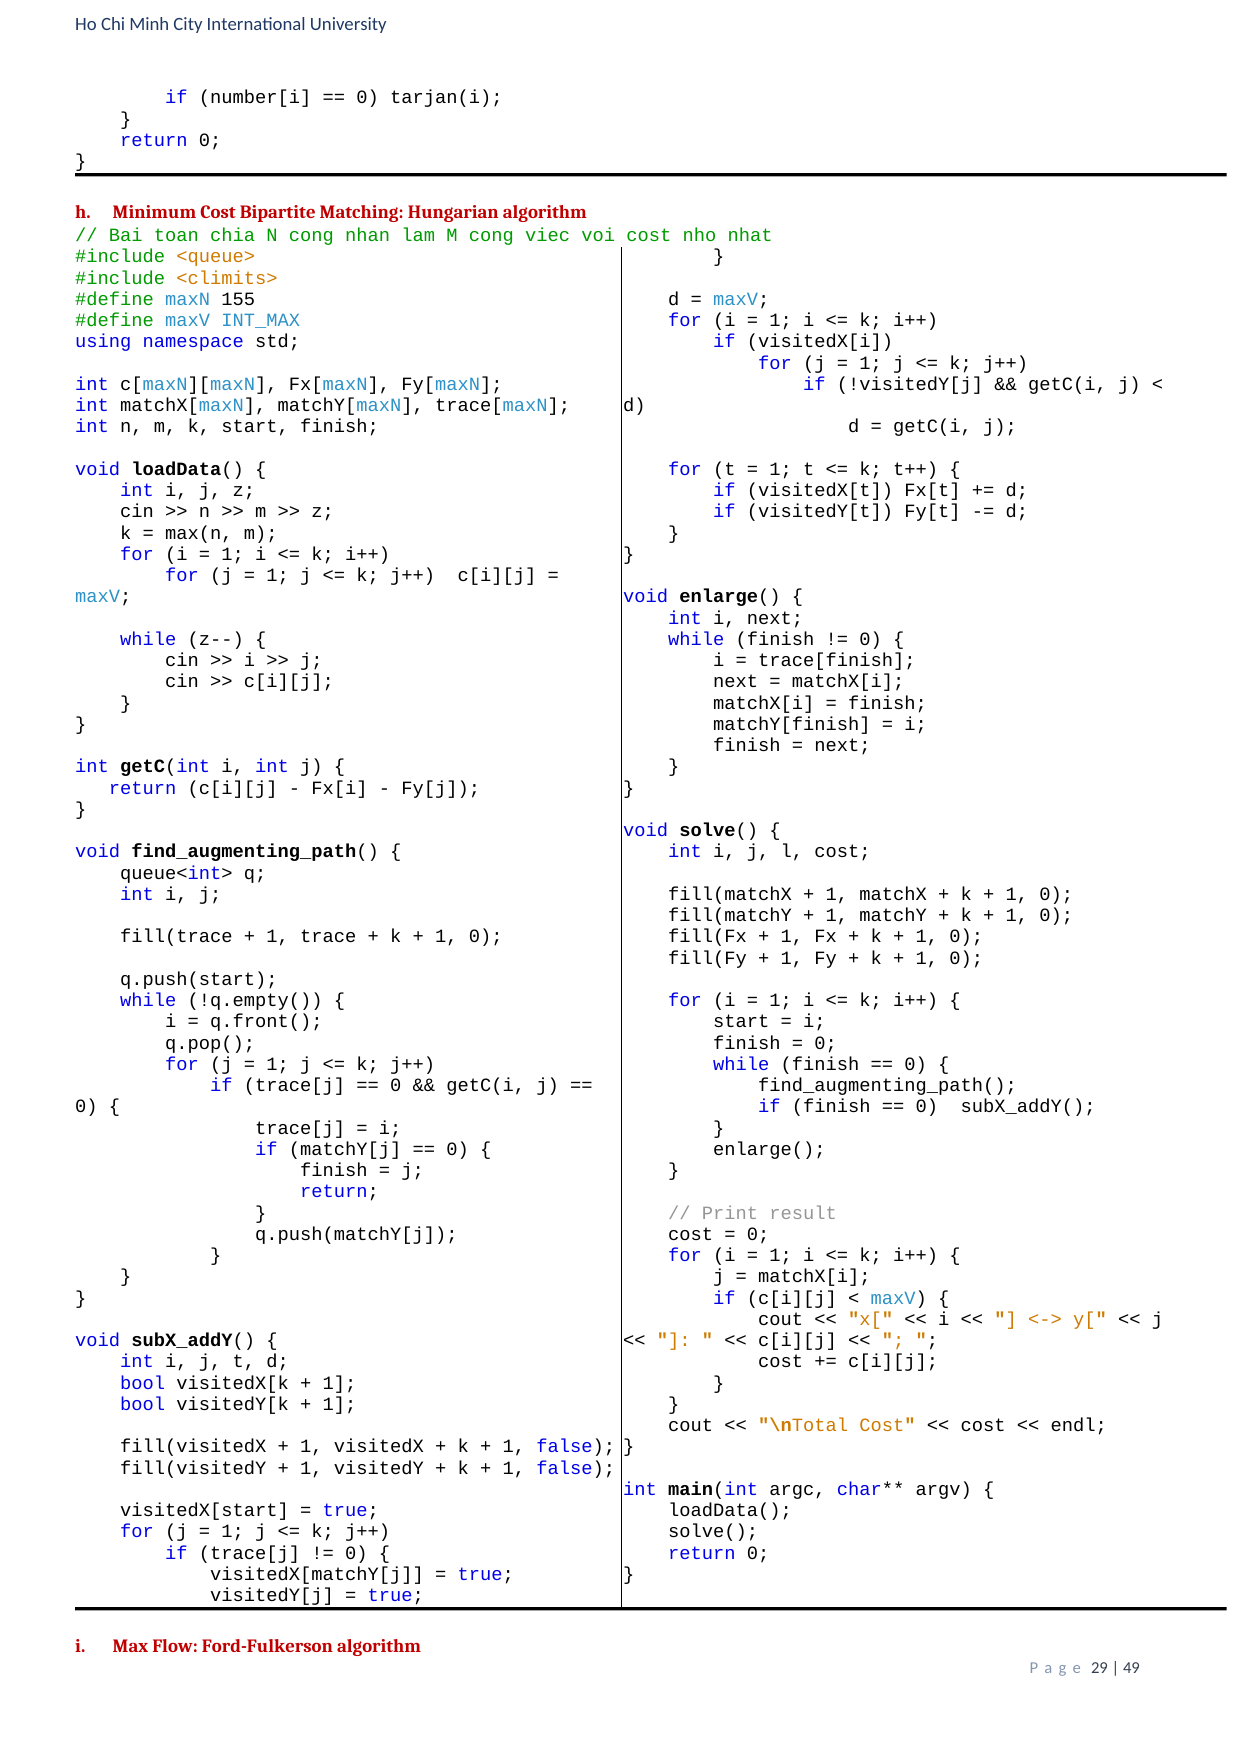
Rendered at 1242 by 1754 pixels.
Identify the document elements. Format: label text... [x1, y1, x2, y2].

text } [75, 1267, 619, 1288]
text } [75, 693, 619, 715]
text fill(matchY + 1, matchY + k + 1, 0); [623, 906, 1167, 927]
text cout << "x[" << i << "] <-> y[" << j << "]: " << c[i][j] << "; "; [623, 1310, 1167, 1352]
text while (finish != 0) { [623, 630, 1167, 651]
subtitle Minimum Cost Bipartite Matching: Hungarian algorithm [75, 201, 1167, 223]
text } [75, 109, 1167, 131]
text for (j = 1; j <= k; j++) [75, 1522, 619, 1543]
text } [623, 1373, 1167, 1395]
text q.push(start); [75, 970, 619, 991]
text } [623, 1118, 1167, 1140]
text return 0; [623, 1543, 1167, 1565]
text } [623, 757, 1167, 778]
text for (i = 1; i <= k; i++) { [623, 991, 1167, 1012]
text matchX[i] = finish; [623, 693, 1167, 715]
text } [623, 1565, 1167, 1586]
text #include <climits> [75, 268, 619, 290]
text } [75, 1203, 619, 1225]
text fill(visitedX + 1, visitedX + k + 1, false); [75, 1437, 619, 1458]
text fill(trace + 1, trace + k + 1, 0); [75, 927, 619, 948]
text void loadData() { [75, 460, 619, 481]
text if (number[i] == 0) tarjan(i); [75, 88, 1167, 109]
text bool visitedX[k + 1]; [75, 1373, 619, 1395]
text void find_augmenting_path() { [75, 842, 619, 863]
text } [623, 1395, 1167, 1416]
text cost = 0; [623, 1225, 1167, 1246]
text for (i = 1; i <= k; i++) [75, 545, 619, 566]
text if (finish == 0) subX_addY(); [623, 1097, 1167, 1118]
text if (visitedY[t]) Fy[t] -= d; [623, 502, 1167, 523]
text visitedX[start] = true; [75, 1501, 619, 1522]
text fill(Fx + 1, Fx + k + 1, 0); [623, 927, 1167, 948]
text find_augmenting_path(); [623, 1076, 1167, 1097]
text void enlarge() { [623, 587, 1167, 608]
text if (visitedX[t]) Fx[t] += d; [623, 481, 1167, 502]
text } [623, 247, 1167, 268]
text int n, m, k, start, finish; [75, 417, 619, 438]
text int i, next; [623, 608, 1167, 630]
text k = max(n, m); [75, 523, 619, 545]
text q.pop(); [75, 1033, 619, 1055]
text return 0; [75, 131, 1167, 152]
text void subX_addY() { [75, 1331, 619, 1352]
text fill(matchX + 1, matchX + k + 1, 0); [623, 885, 1167, 906]
text int matchX[maxN], matchY[maxN], trace[maxN]; [75, 396, 619, 417]
text } [623, 523, 1167, 545]
text } [623, 778, 1167, 800]
text fill(Fy + 1, Fy + k + 1, 0); [623, 948, 1167, 970]
text cin >> c[i][j]; [75, 672, 619, 693]
text } [623, 1161, 1167, 1182]
text enlarge(); [623, 1140, 1167, 1161]
text if (visitedX[i]) [623, 332, 1167, 353]
text i = trace[finish]; [623, 651, 1167, 672]
text int i, j; [75, 885, 619, 906]
text if (trace[j] == 0 && getC(i, j) == 0) { [75, 1076, 619, 1118]
text finish = j; [75, 1161, 619, 1182]
text loadData(); [623, 1501, 1167, 1522]
text fill(visitedY + 1, visitedY + k + 1, false); [75, 1458, 619, 1480]
text #define maxN 155 [75, 290, 619, 311]
text matchY[finish] = i; [623, 715, 1167, 736]
text using namespace std; [75, 332, 619, 353]
text while (finish == 0) { [623, 1055, 1167, 1076]
text j = matchX[i]; [623, 1267, 1167, 1288]
subtitle Max Flow: Ford-Fulkerson algorithm [75, 1635, 1167, 1657]
text solve(); [623, 1522, 1167, 1543]
text next = matchX[i]; [623, 672, 1167, 693]
text int c[maxN][maxN], Fx[maxN], Fy[maxN]; [75, 375, 619, 396]
text start = i; [623, 1012, 1167, 1033]
text int getC(int i, int j) { [75, 757, 619, 778]
text for (i = 1; i <= k; i++) [623, 311, 1167, 332]
text cin >> n >> m >> z; [75, 502, 619, 523]
text } [623, 545, 1167, 566]
text return (c[i][j] - Fx[i] - Fy[j]); [75, 778, 619, 800]
text return; [75, 1182, 619, 1203]
text if (trace[j] != 0) { [75, 1543, 619, 1565]
text int main(int argc, char** argv) { [623, 1480, 1167, 1501]
text q.push(matchY[j]); [75, 1225, 619, 1246]
text } [623, 1437, 1167, 1458]
text cout << "\nTotal Cost" << cost << endl; [623, 1416, 1167, 1437]
text if (!visitedY[j] && getC(i, j) < d) [623, 375, 1167, 417]
text } [75, 1288, 619, 1310]
text cin >> i >> j; [75, 651, 619, 672]
text while (z--) { [75, 630, 619, 651]
text if (c[i][j] < maxV) { [623, 1288, 1167, 1310]
text // Bai toan chia N cong nhan lam M cong viec voi cost nho nhat [75, 226, 1167, 247]
text d = getC(i, j); [623, 417, 1167, 438]
text for (i = 1; i <= k; i++) { [623, 1246, 1167, 1267]
text #include <queue> [75, 247, 619, 268]
text for (j = 1; j <= k; j++) [623, 353, 1167, 375]
text for (j = 1; j <= k; j++) [75, 1055, 619, 1076]
text int i, j, l, cost; [623, 842, 1167, 863]
text for (t = 1; t <= k; t++) { [623, 460, 1167, 481]
text while (!q.empty()) { [75, 991, 619, 1012]
text d = maxV; [623, 290, 1167, 311]
text i = q.front(); [75, 1012, 619, 1033]
text if (matchY[j] == 0) { [75, 1140, 619, 1161]
text } [75, 152, 1167, 173]
text #define maxV INT_MAX [75, 311, 619, 332]
text cost += c[i][j]; [623, 1352, 1167, 1373]
text visitedX[matchY[j]] = true; [75, 1565, 619, 1586]
text queue<int> q; [75, 863, 619, 885]
text for (j = 1; j <= k; j++) c[i][j] = maxV; [75, 566, 619, 608]
text } [75, 800, 619, 821]
text } [75, 715, 619, 736]
text finish = next; [623, 736, 1167, 757]
text int i, j, t, d; [75, 1352, 619, 1373]
text finish = 0; [623, 1033, 1167, 1055]
text void solve() { [623, 821, 1167, 842]
text bool visitedY[k + 1]; [75, 1395, 619, 1416]
text } [75, 1246, 619, 1267]
text visitedY[j] = true; [75, 1586, 619, 1607]
text int i, j, z; [75, 481, 619, 502]
text trace[j] = i; [75, 1118, 619, 1140]
text // Print result [623, 1203, 1167, 1225]
